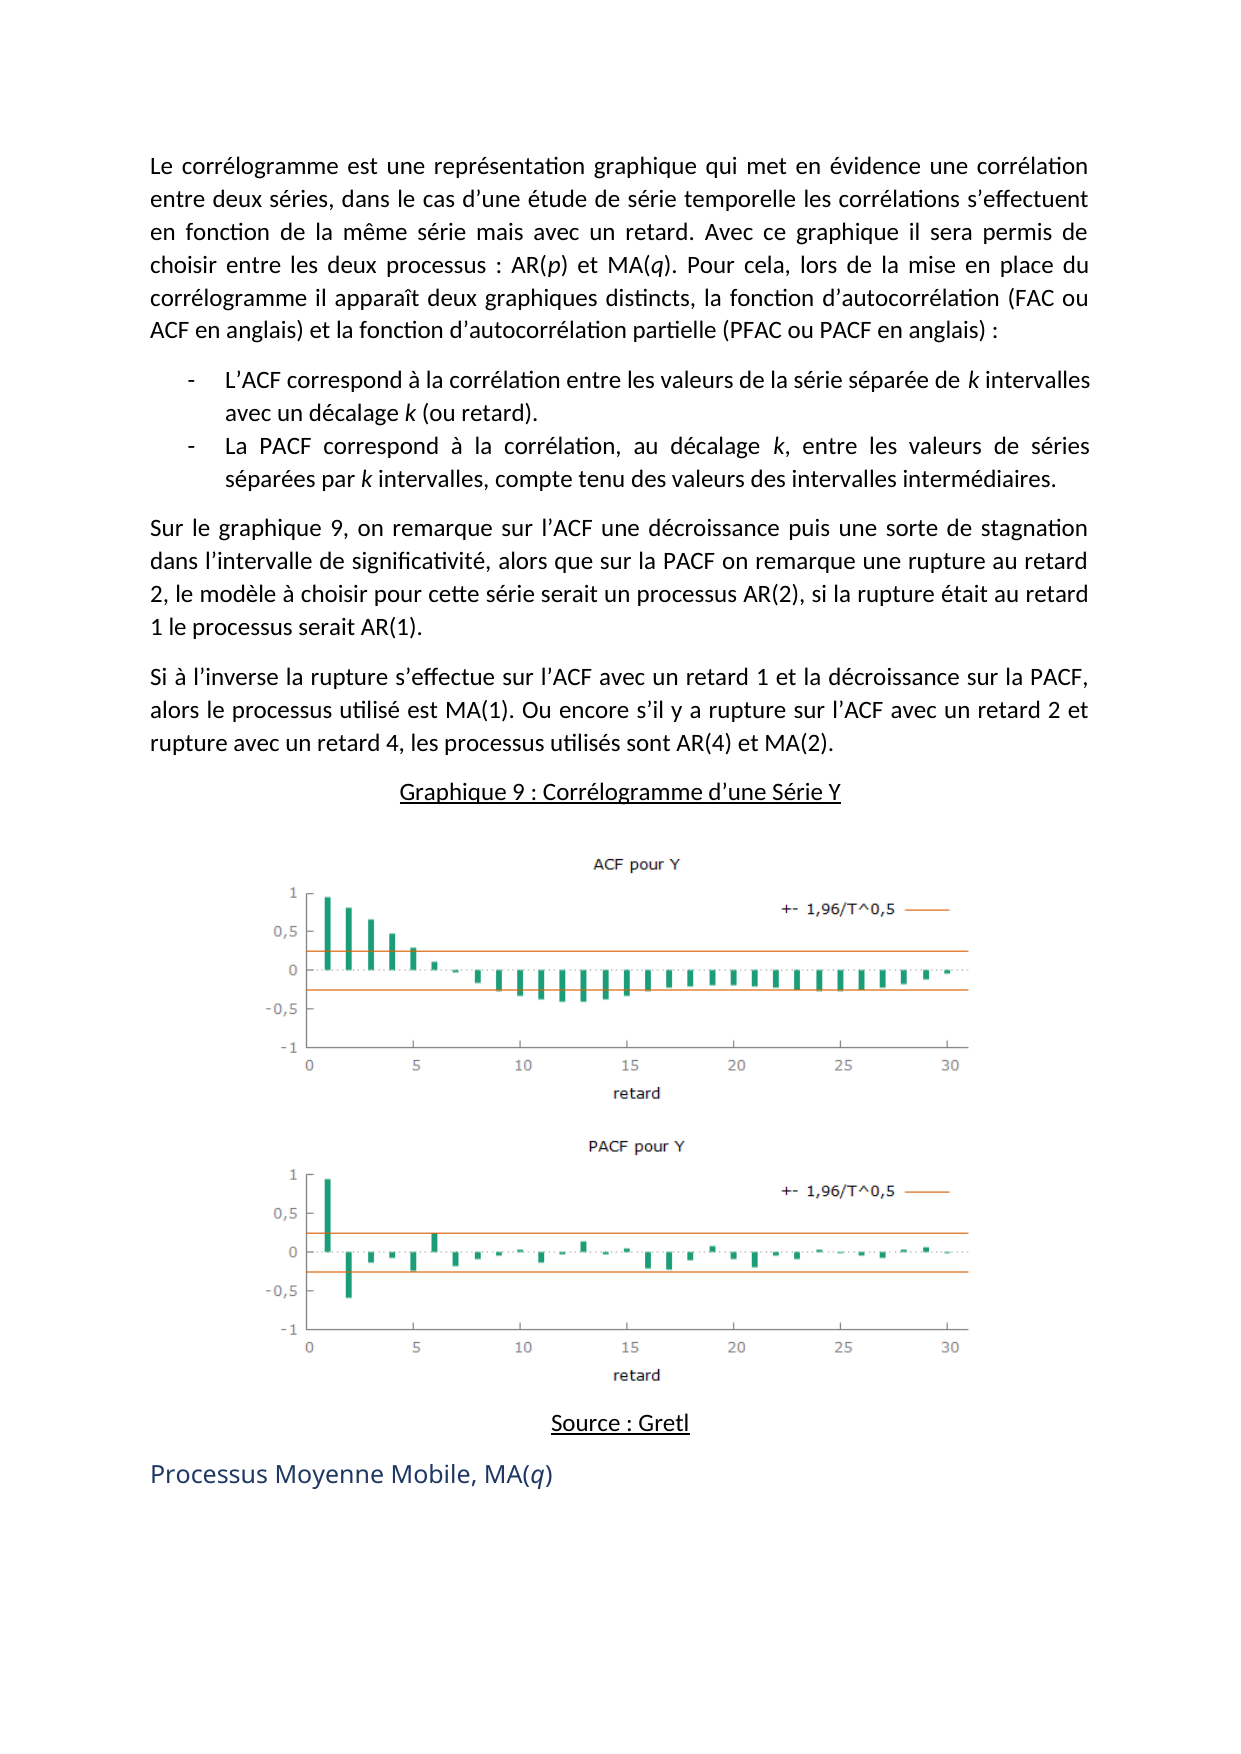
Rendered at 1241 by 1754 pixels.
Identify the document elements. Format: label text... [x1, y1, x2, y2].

text Si à l’inverse la rupture s’effectue sur l’ACF avec un retard 1 et la décroissance sur la PACF, alors le processus utilisé est MA(1). Ou encore s’il y a rupture sur l’ACF avec un retard 2 et rupture avec un retard 4, les processus utilisés sont AR(4) et MA(2). [150, 661, 1090, 757]
list L’ACF correspond à la corrélation entre les valeurs de la série séparée de k intervalles avec un décalage k (ou retard). [187, 364, 1090, 428]
text Graphique 9 : Corrélogramme d’une Série Y [150, 776, 1090, 807]
subtitle Processus Moyenne Mobile, MA(q) [150, 1457, 1090, 1491]
list La PACF correspond à la corrélation, au décalage k, entre les valeurs de séries séparées par k intervalles, compte tenu des valeurs des intervalles intermédiaires. [187, 430, 1090, 493]
text Source : Gretl [150, 1407, 1090, 1438]
text Le corrélogramme est une représentation graphique qui met en évidence une corrélation entre deux séries, dans le cas d’une étude de série temporelle les corrélations s’effectuent en fonction de la même série mais avec un retard. Avec ce graphique il sera permis de choisir entre les deux processus : AR(p) et MA(q). Pour cela, lors de la mise en place du corrélogramme il apparaît deux graphiques distincts, la fonction d’autocorrélation (FAC ou ACF en anglais) et la fonction d’autocorrélation partielle (PFAC ou PACF en anglais) : [150, 150, 1090, 345]
text Sur le graphique 9, on remarque sur l’ACF une décroissance puis une sorte de stagnation dans l’intervalle de significativité, alors que sur la PACF on remarque une rupture au retard 2, le modèle à choisir pour cette série serait un processus AR(2), si la rupture était au retard 1 le processus serait AR(1). [150, 512, 1090, 642]
